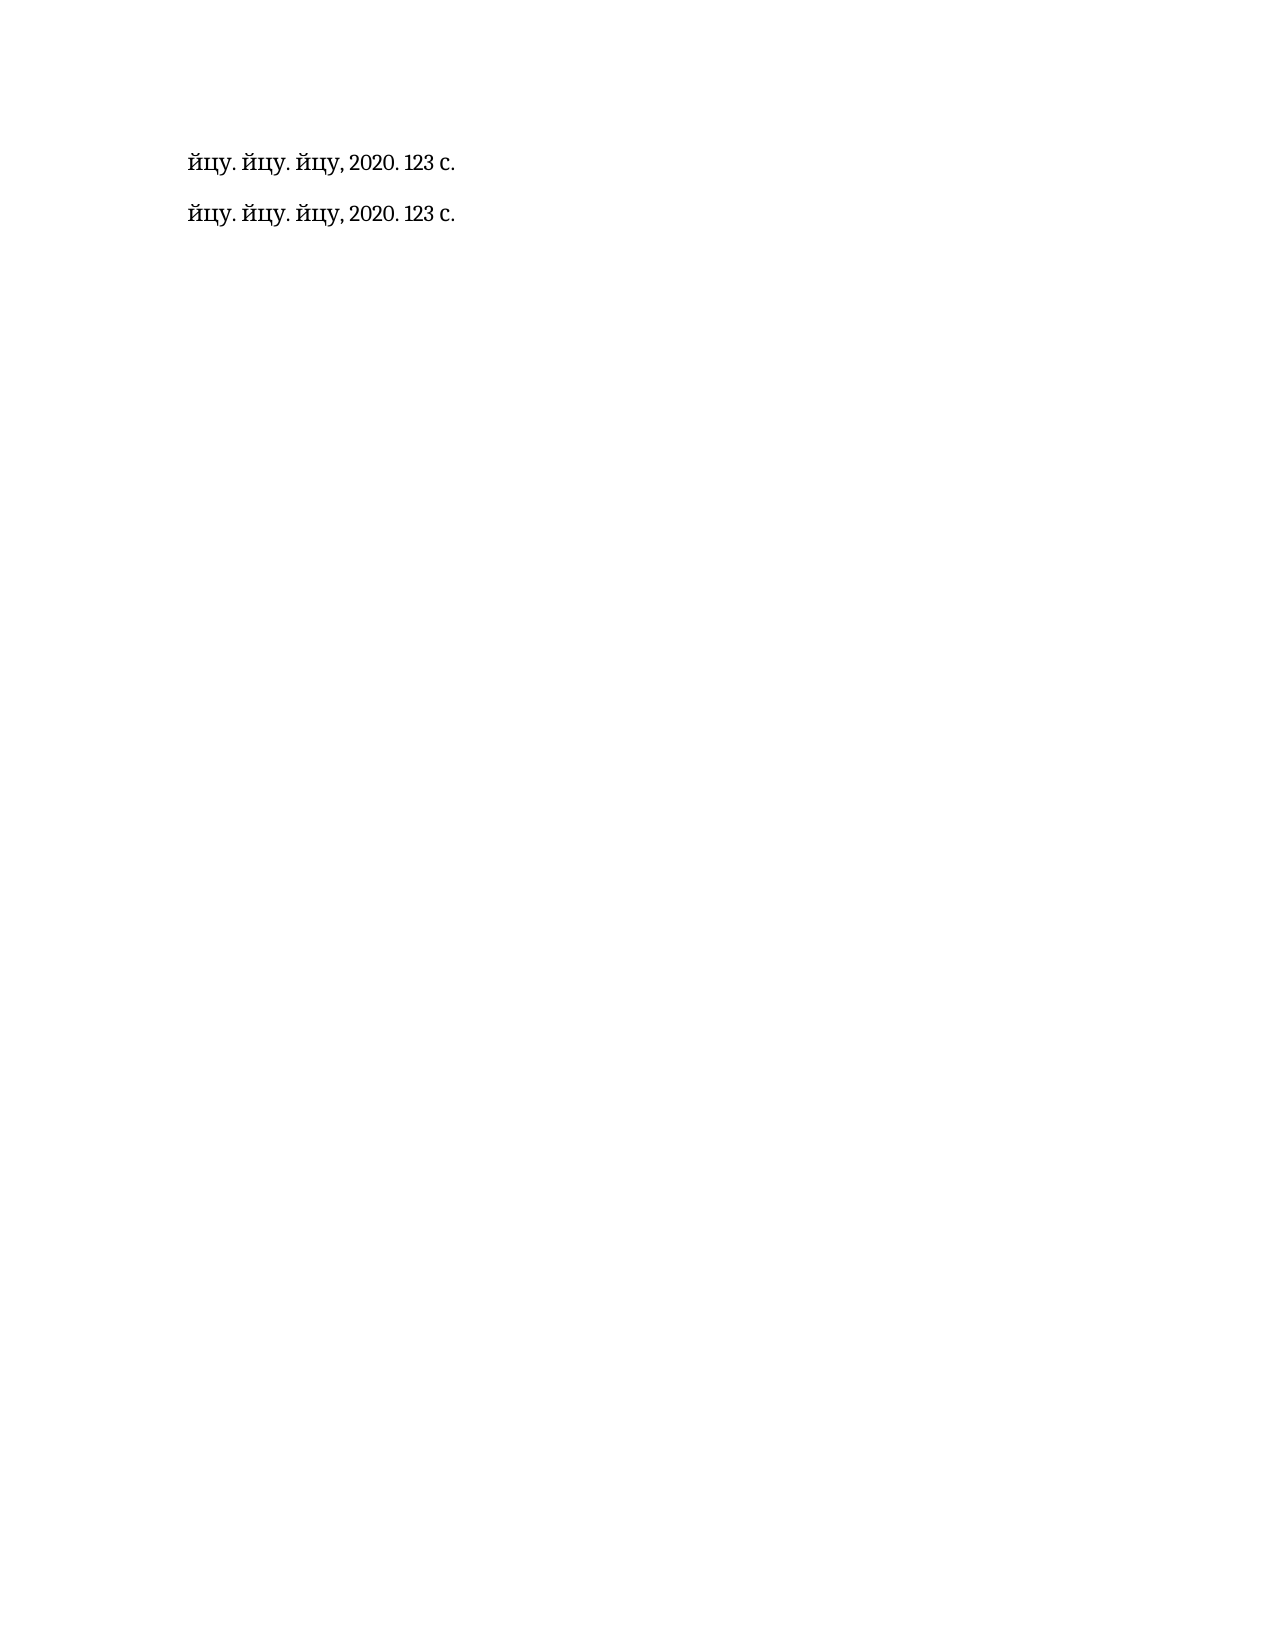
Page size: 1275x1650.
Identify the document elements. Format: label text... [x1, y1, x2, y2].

text йцу. йцу. йцу, 2020. 123 с. [187, 201, 1087, 227]
text йцу. йцу. йцу, 2020. 123 с. [187, 150, 1087, 176]
